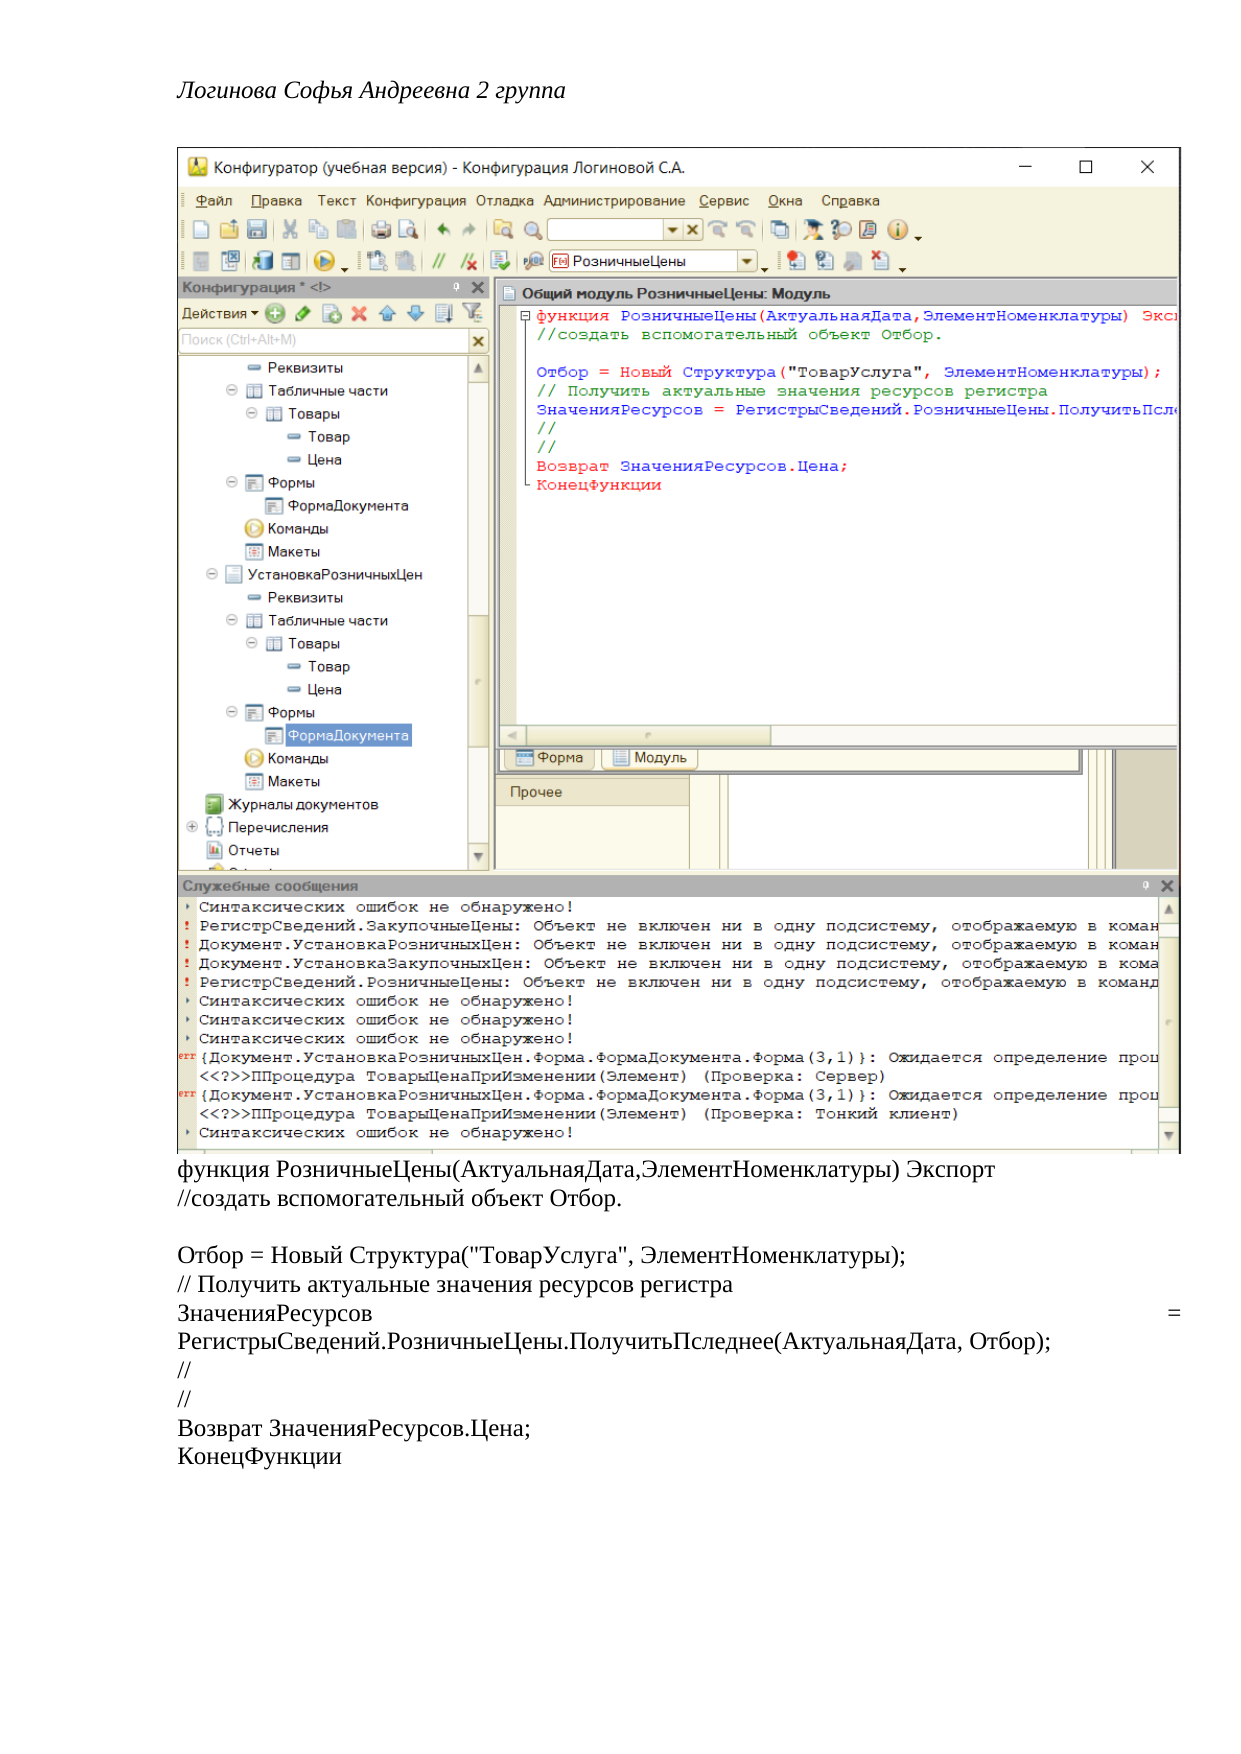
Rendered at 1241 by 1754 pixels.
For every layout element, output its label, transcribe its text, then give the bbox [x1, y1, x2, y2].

text КонецФункции [177, 1441, 1181, 1470]
text //создать вспомогательный объект Отбор. [177, 1183, 1181, 1211]
text // [177, 1384, 1181, 1413]
text Отбор = Новый Структура("ТоварУслуга", ЭлементНоменклатуры); [177, 1240, 1181, 1269]
text Возврат ЗначенияРесурсов.Цена; [177, 1413, 1181, 1441]
text функция РозничныеЦены(АктуальнаяДата,ЭлементНоменклатуры) Экспорт [177, 1154, 1181, 1183]
text // Получить актуальные значения ресурсов регистра [177, 1269, 1181, 1298]
text // [177, 1355, 1181, 1384]
picture [177, 147, 1182, 1154]
text ЗначенияРесурсов = РегистрыСведений.РозничныеЦены.ПолучитьПследнее(АктуальнаяДата, Отбор); [177, 1298, 1181, 1355]
